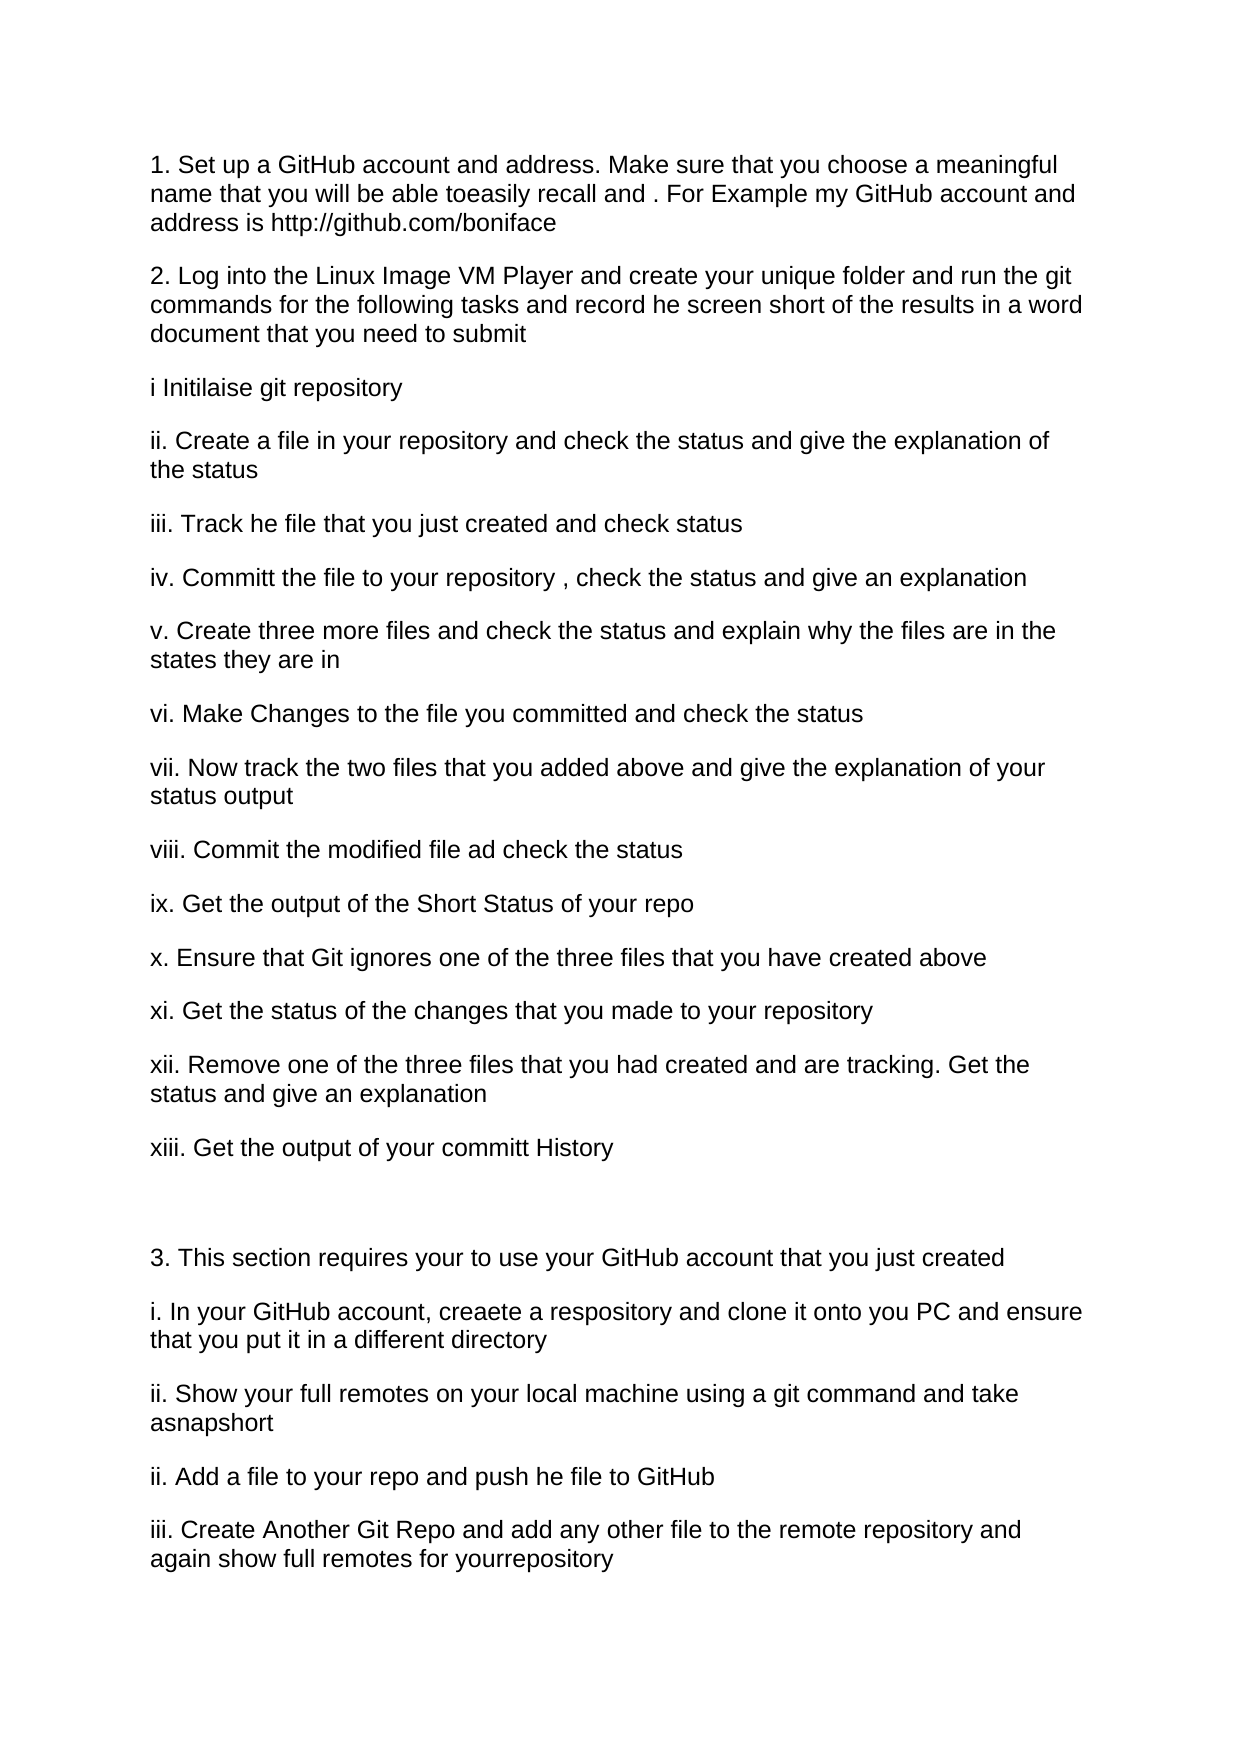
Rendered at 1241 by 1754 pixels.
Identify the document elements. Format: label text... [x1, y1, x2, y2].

text ii. Create a file in your repository and check the status and give the explanation of the status [150, 426, 1090, 484]
text ii. Add a file to your repo and push he file to GitHub [150, 1462, 1090, 1491]
text iv. Committ the file to your repository , check the status and give an explanation [150, 562, 1090, 591]
text viii. Commit the modified file ad check the status [150, 835, 1090, 864]
text vi. Make Changes to the file you committed and check the status [150, 699, 1090, 727]
text xiii. Get the output of your committ History [150, 1132, 1090, 1161]
text i Initilaise git repository [150, 372, 1090, 401]
text xi. Get the status of the changes that you made to your repository [150, 996, 1090, 1025]
text iii. Track he file that you just created and check status [150, 509, 1090, 537]
text vii. Now track the two files that you added above and give the explanation of your status output [150, 752, 1090, 810]
text ix. Get the output of the Short Status of your repo [150, 889, 1090, 917]
text iii. Create Another Git Repo and add any other file to the remote repository and again show full remotes for yourrepository [150, 1516, 1090, 1573]
text i. In your GitHub account, creaete a respository and clone it onto you PC and ensure that you put it in a different directory [150, 1297, 1090, 1354]
text xii. Remove one of the three files that you had created and are tracking. Get the status and give an explanation [150, 1050, 1090, 1107]
text x. Ensure that Git ignores one of the three files that you have created above [150, 942, 1090, 971]
text 2. Log into the Linux Image VM Player and create your unique folder and run the git commands for the following tasks and record he screen short of the results in a word document that you need to submit [150, 261, 1090, 347]
text 3. This section requires your to use your GitHub account that you just created [150, 1243, 1090, 1272]
text v. Create three more files and check the status and explain why the files are in the states they are in [150, 616, 1090, 674]
text 1. Set up a GitHub account and address. Make sure that you choose a meaningful name that you will be able toeasily recall and . For Example my GitHub account and address is http://github.com/boniface [150, 150, 1090, 236]
text ii. Show your full remotes on your local machine using a git command and take asnapshort [150, 1379, 1090, 1437]
